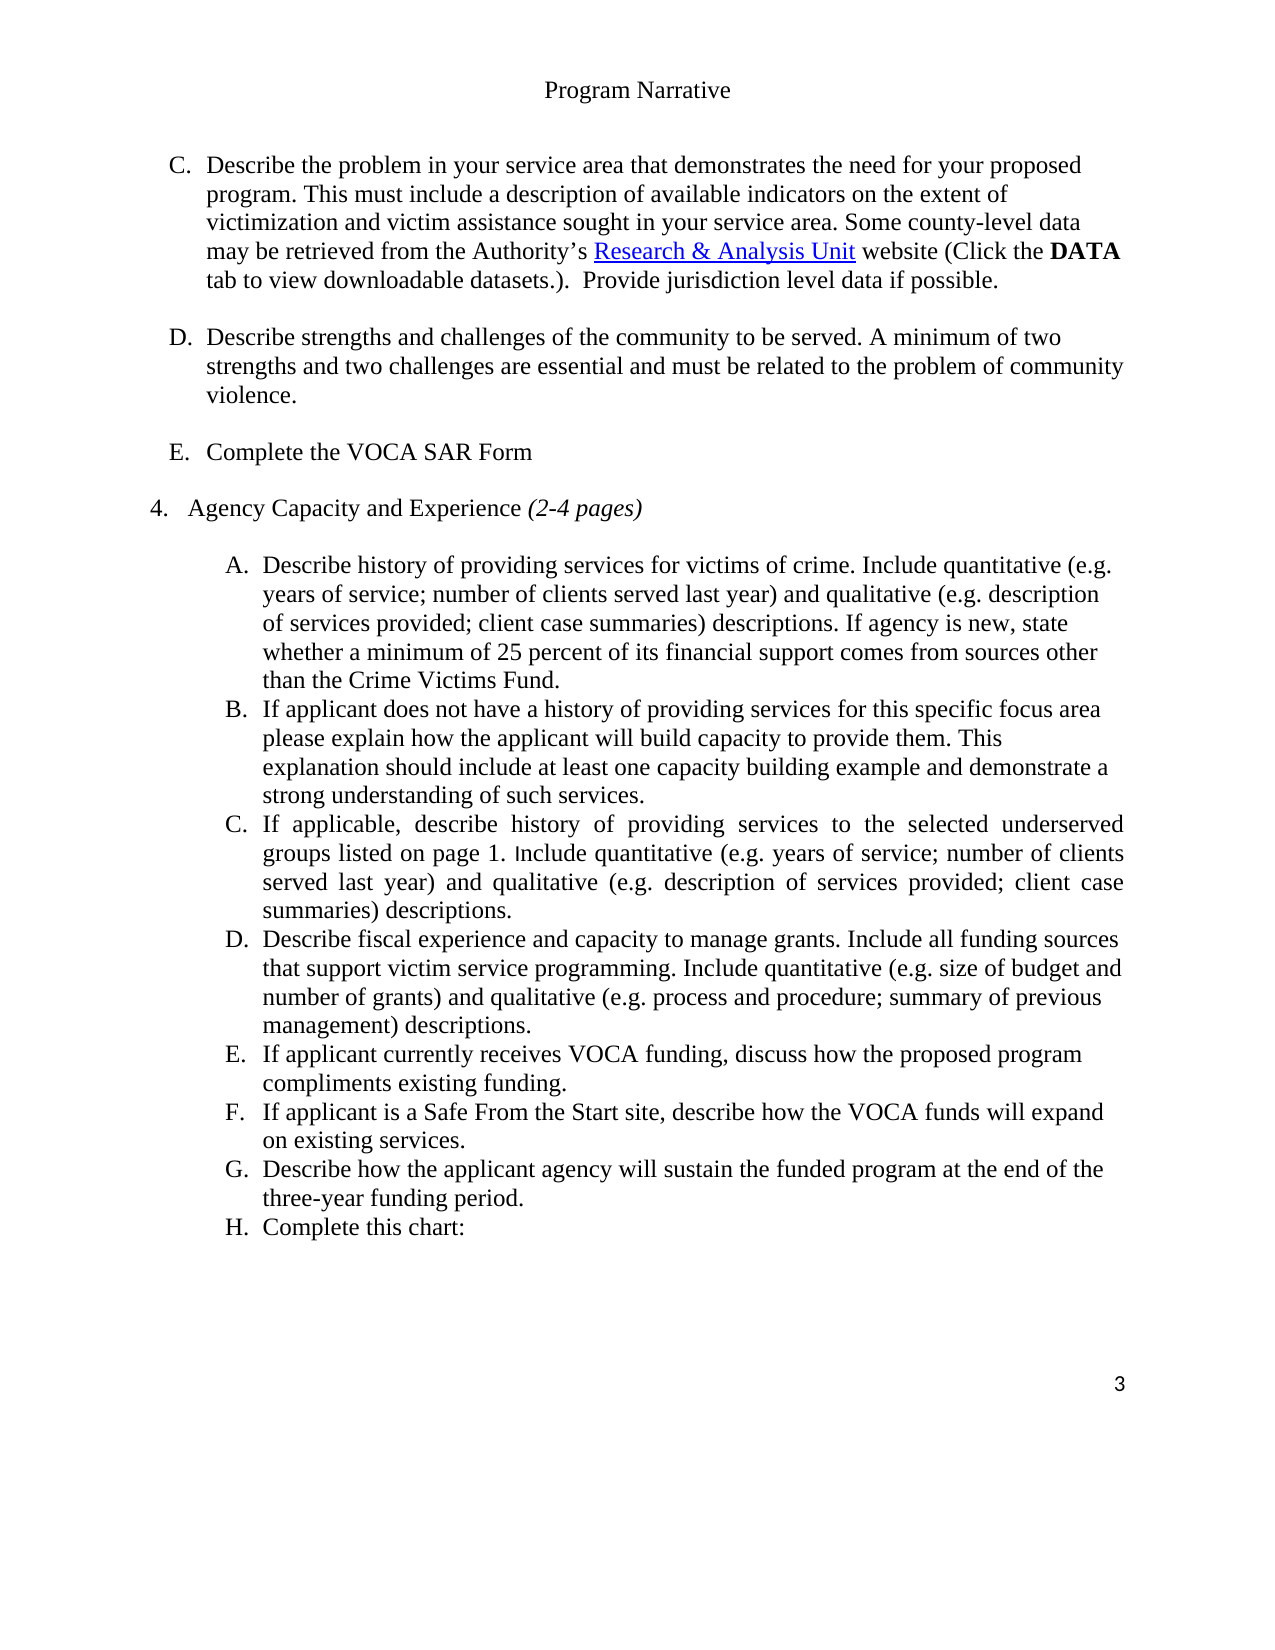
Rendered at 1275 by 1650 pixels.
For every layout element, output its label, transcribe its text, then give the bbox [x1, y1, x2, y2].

subtitle Agency Capacity and Experience (2-4 pages) [150, 493, 1125, 522]
subtitle Describe fiscal experience and capacity to manage grants. Include all funding sources that support victim service programming. Include quantitative (e.g. size of budget and number of grants) and qualitative (e.g. process and procedure; summary of previous management) descriptions. [225, 924, 1125, 1039]
list If applicant does not have a history of providing services for this specific focus area please explain how the applicant will build capacity to provide them. This explanation should include at least one capacity building example and demonstrate a strong understanding of such services. [225, 694, 1125, 809]
subtitle Describe how the applicant agency will sustain the funded program at the end of the three-year funding period. [225, 1154, 1125, 1212]
subtitle Describe the problem in your service area that demonstrates the need for your proposed program. This must include a description of available indicators on the extent of victimization and victim assistance sought in your service area. Some county-level data may be retrieved from the Authority’s Research & Analysis Unit website (Click the DATA tab to view downloadable datasets.). Provide jurisdiction level data if possible. [169, 150, 1125, 294]
list Complete this chart: [225, 1212, 1125, 1241]
subtitle Complete the VOCA SAR Form [169, 437, 1125, 466]
subtitle Describe strengths and challenges of the community to be served. A minimum of two strengths and two challenges are essential and must be related to the problem of community violence. [169, 322, 1125, 409]
list If applicant currently receives VOCA funding, discuss how the proposed program compliments existing funding. [225, 1039, 1125, 1097]
list If applicant is a Safe From the Start site, describe how the VOCA funds will expand on existing services. [225, 1097, 1125, 1154]
list If applicable, describe history of providing services to the selected underserved groups listed on page 1. Include quantitative (e.g. years of service; number of clients served last year) and qualitative (e.g. description of services provided; client case summaries) descriptions. [225, 809, 1125, 924]
subtitle Describe history of providing services for victims of crime. Include quantitative (e.g. years of service; number of clients served last year) and qualitative (e.g. description of services provided; client case summaries) descriptions. If agency is new, state whether a minimum of 25 percent of its financial support comes from sources other than the Crime Victims Fund. [225, 550, 1125, 694]
